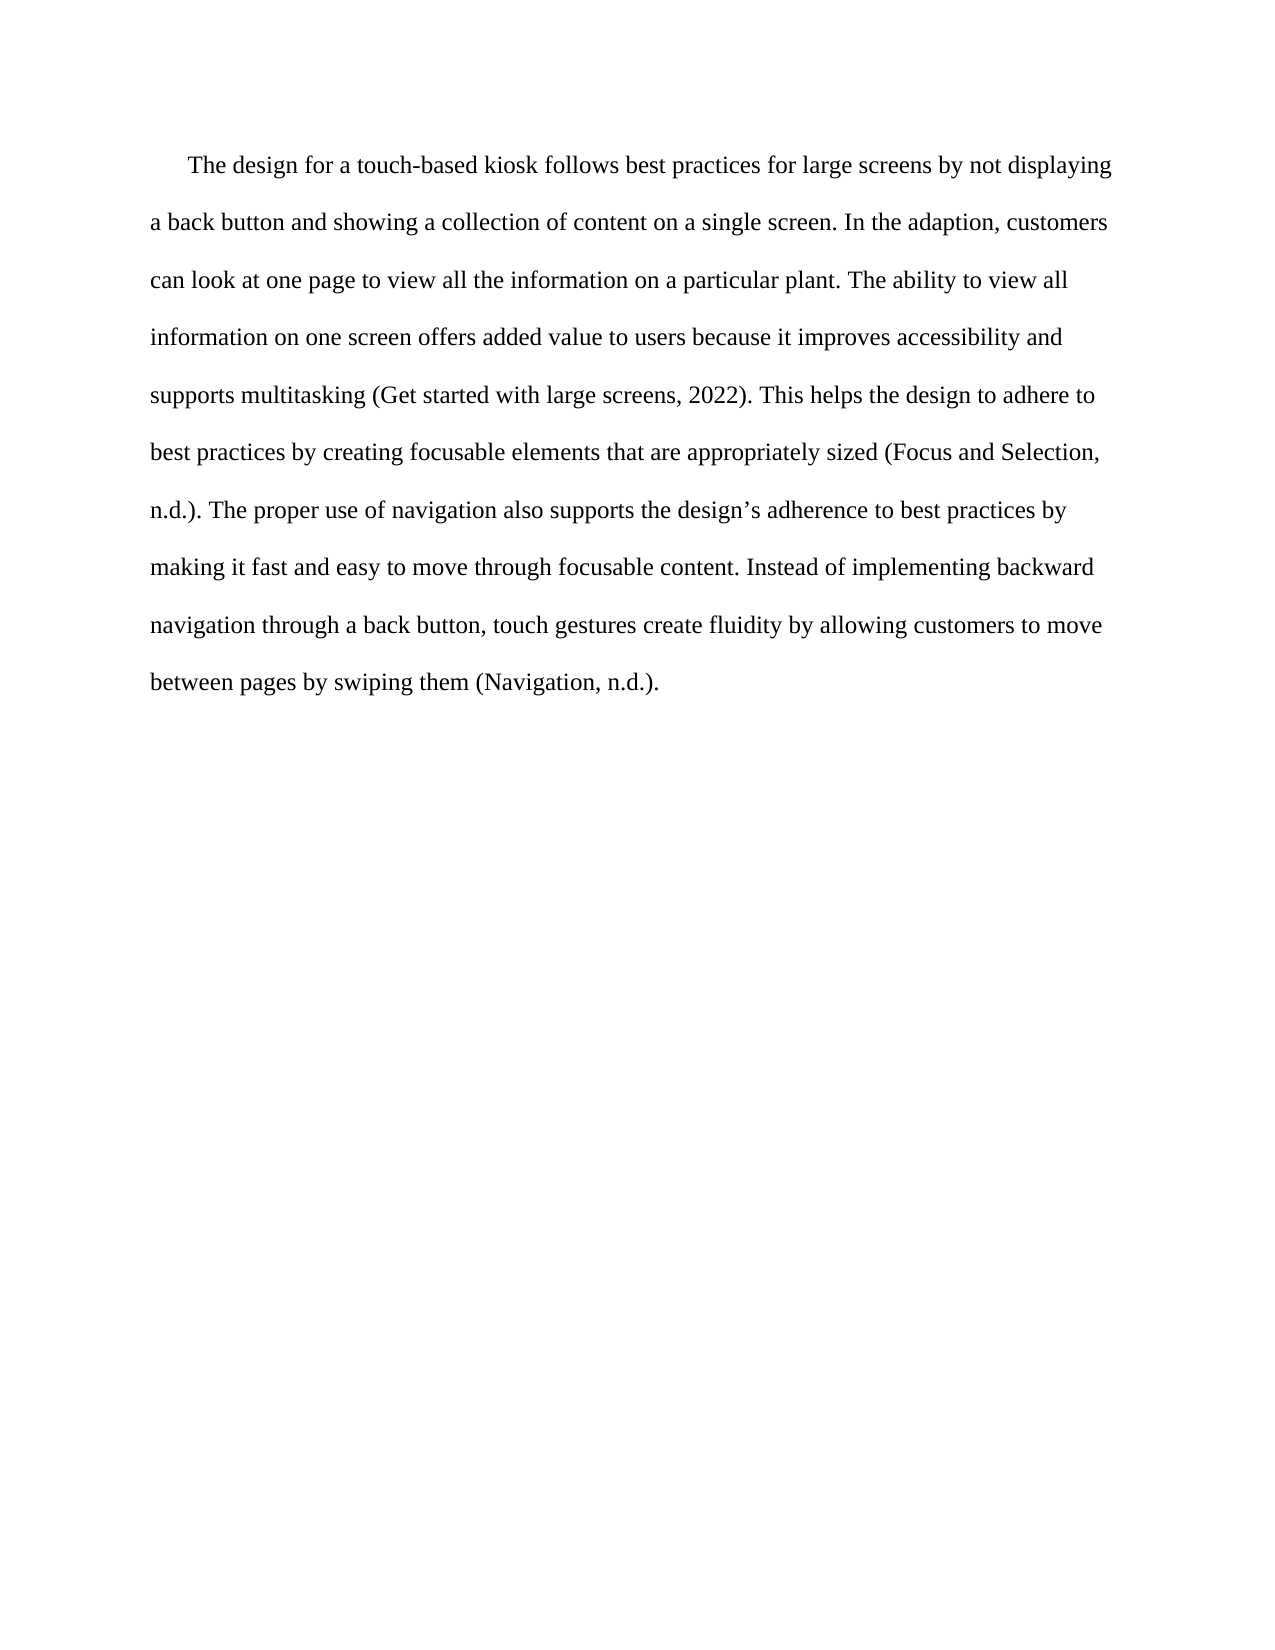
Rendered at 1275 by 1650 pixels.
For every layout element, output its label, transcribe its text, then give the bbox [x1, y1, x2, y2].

text The design for a touch-based kiosk follows best practices for large screens by not displaying a back button and showing a collection of content on a single screen. In the adaption, customers can look at one page to view all the information on a particular plant. The ability to view all information on one screen offers added value to users because it improves accessibility and supports multitasking (Get started with large screens, 2022). This helps the design to adhere to best practices by creating focusable elements that are appropriately sized (Focus and Selection, n.d.). The proper use of navigation also supports the design’s adherence to best practices by making it fast and easy to move through focusable content. Instead of implementing backward navigation through a back button, touch gestures create fluidity by allowing customers to move between pages by swiping them (Navigation, n.d.). [150, 150, 1125, 696]
